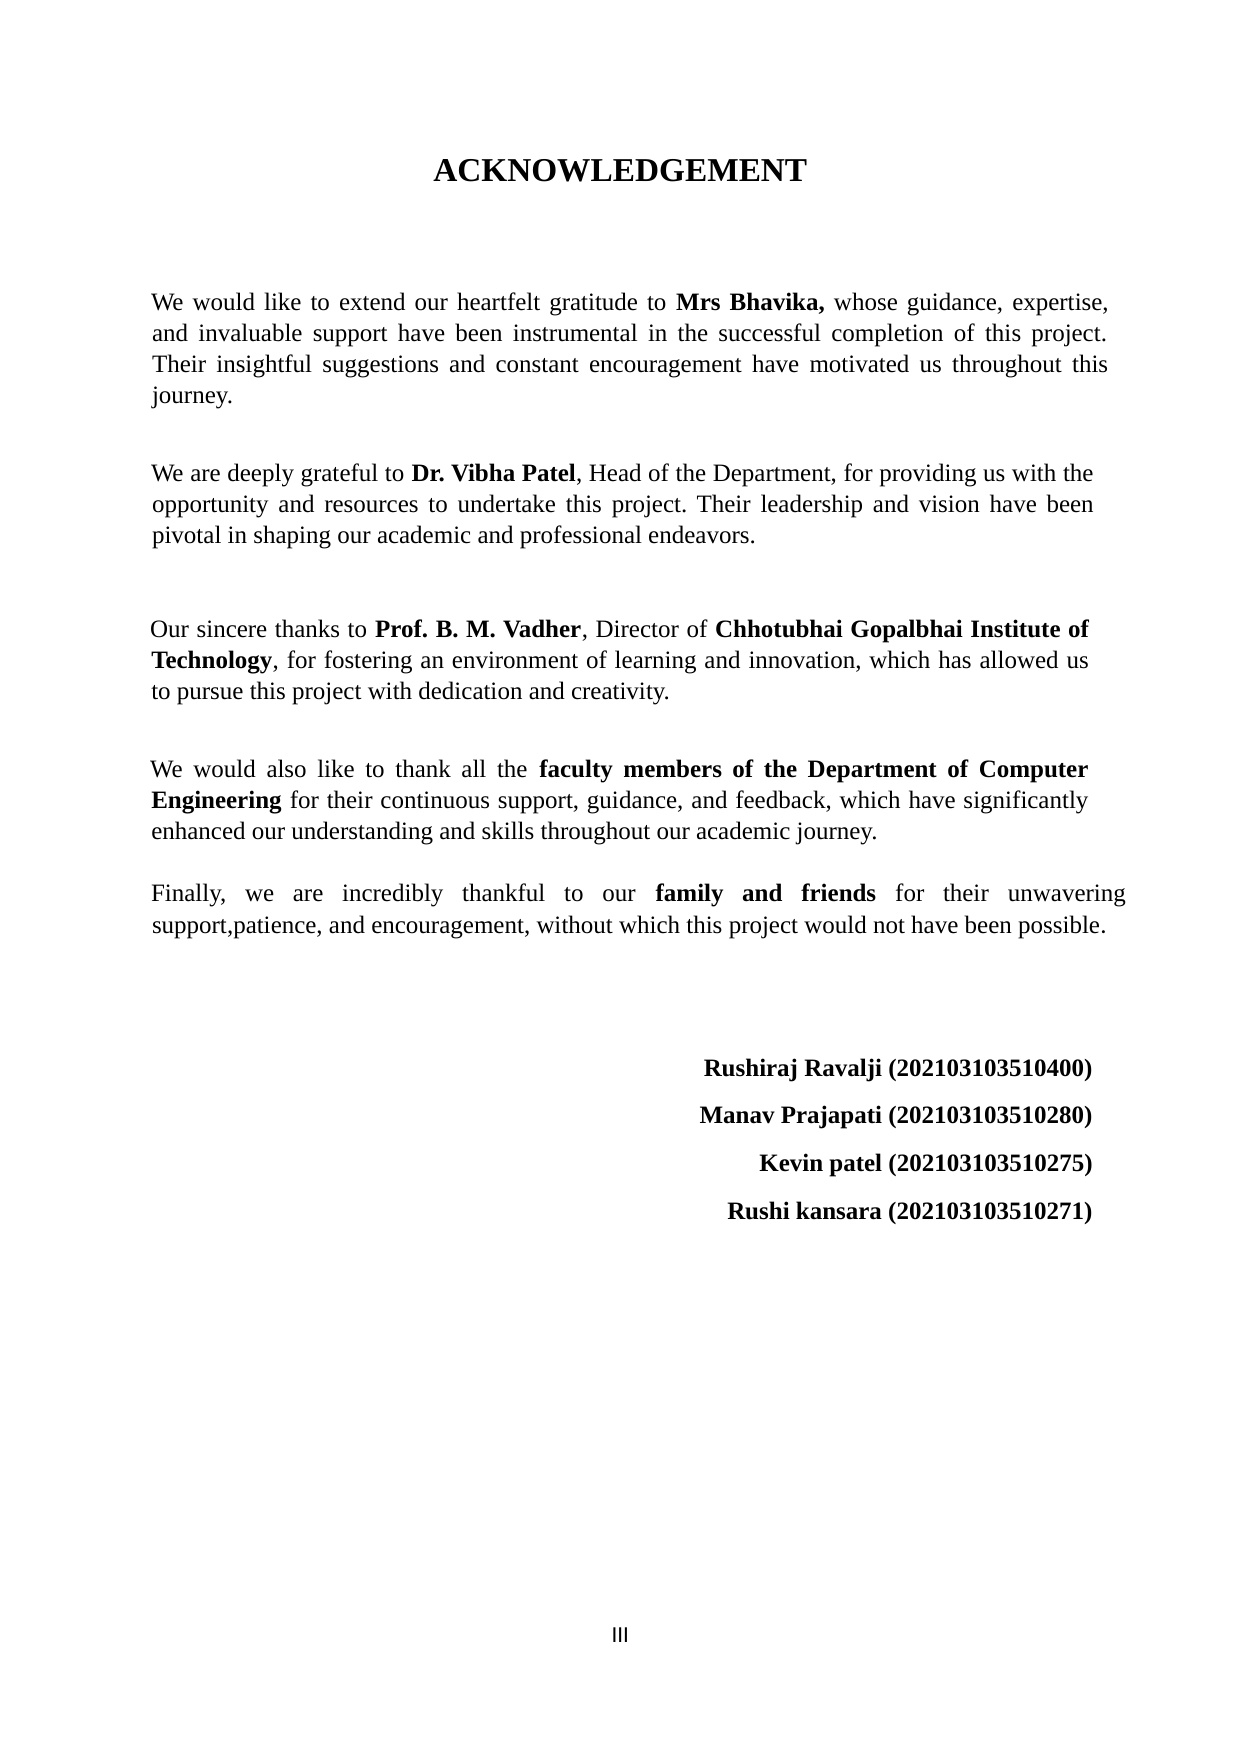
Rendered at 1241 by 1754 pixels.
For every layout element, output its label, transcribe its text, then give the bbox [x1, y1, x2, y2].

text Rushiraj Ravalji (202103103510400) [150, 1053, 1092, 1082]
text Finally, we are incredibly thankful to our family and friends for their unwavering support,patience, and encouragement, without which this project would not have been possible. [151, 878, 1126, 940]
text We would also like to thank all the faculty members of the Department of Computer Engineering for their continuous support, guidance, and feedback, which have significantly enhanced our understanding and skills throughout our academic journey. [150, 754, 1089, 845]
text Our sincere thanks to Prof. B. M. Vadher, Director of Chhotubhai Gopalbhai Institute of Technology, for fostering an environment of learning and innovation, which has allowed us to pursue this project with dedication and creativity. [150, 614, 1089, 705]
text We are deeply grateful to Dr. Vibha Patel, Head of the Department, for providing us with the opportunity and resources to undertake this project. Their leadership and vision have been pivotal in shaping our academic and professional endeavors. [151, 458, 1094, 549]
text ACKNOWLEDGEMENT [150, 150, 1090, 188]
text We would like to extend our heartfelt gratitude to Mrs Bhavika, whose guidance, expertise, and invaluable support have been instrumental in the successful completion of this project. Their insightful suggestions and constant encouragement have motivated us throughout this journey. [151, 287, 1109, 409]
text Manav Prajapati (202103103510280) [150, 1101, 1092, 1129]
text Rushi kansara (202103103510271) [150, 1196, 1092, 1225]
text Kevin patel (202103103510275) [150, 1148, 1092, 1177]
